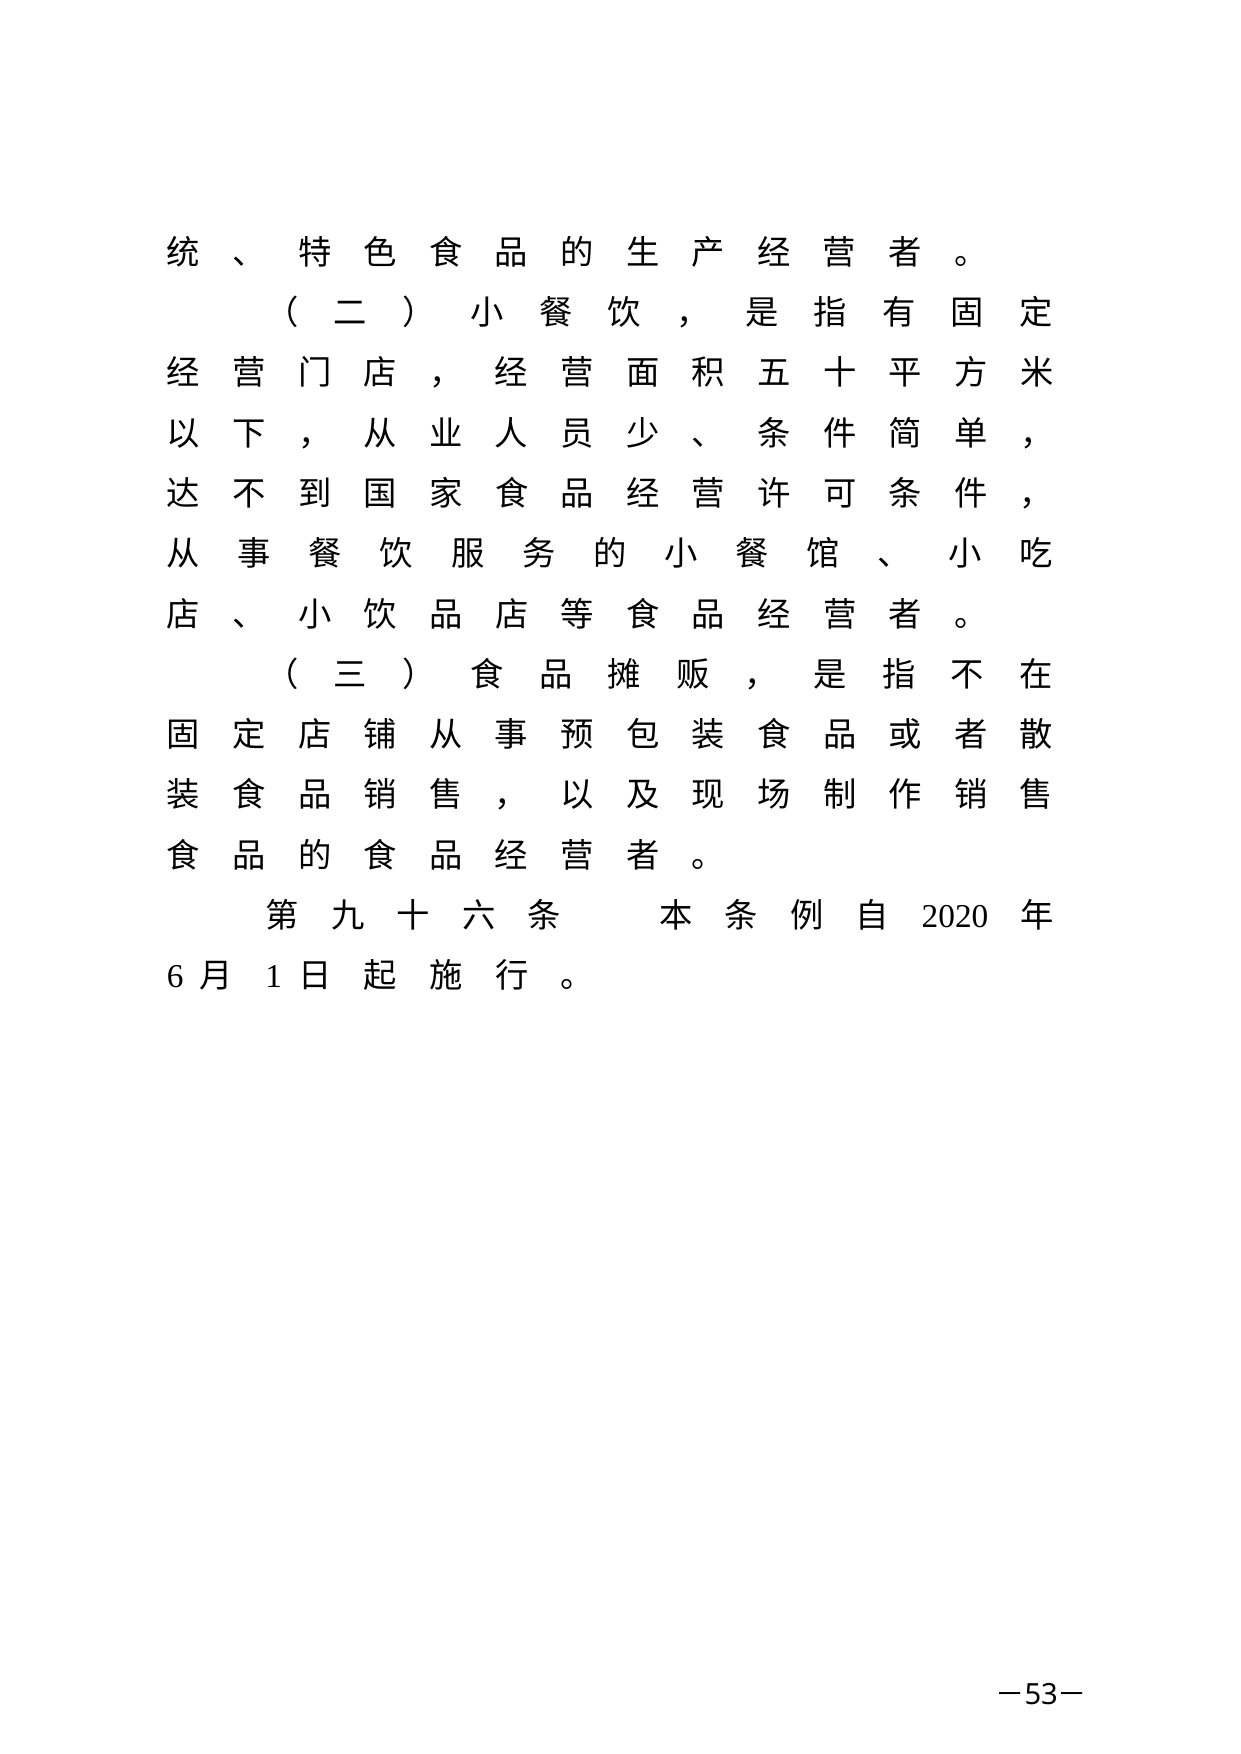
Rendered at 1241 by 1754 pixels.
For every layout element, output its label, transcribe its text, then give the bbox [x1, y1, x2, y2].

text （三）食品摊贩，是指不在固定店铺从事预包装食品或者散装食品销售，以及现场制作销售食品的食品经营者。 [167, 642, 1085, 883]
text （二）小餐饮，是指有固定经营门店，经营面积五十平方米以下，从业人员少、条件简单，达不到国家食品经营许可条件，从事餐饮服务的小餐馆、小吃店、小饮品店等食品经营者。 [167, 280, 1085, 642]
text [167, 219, 1085, 280]
text 第九十六条 本条例自2020年6月1日起施行。 [167, 883, 1085, 1003]
